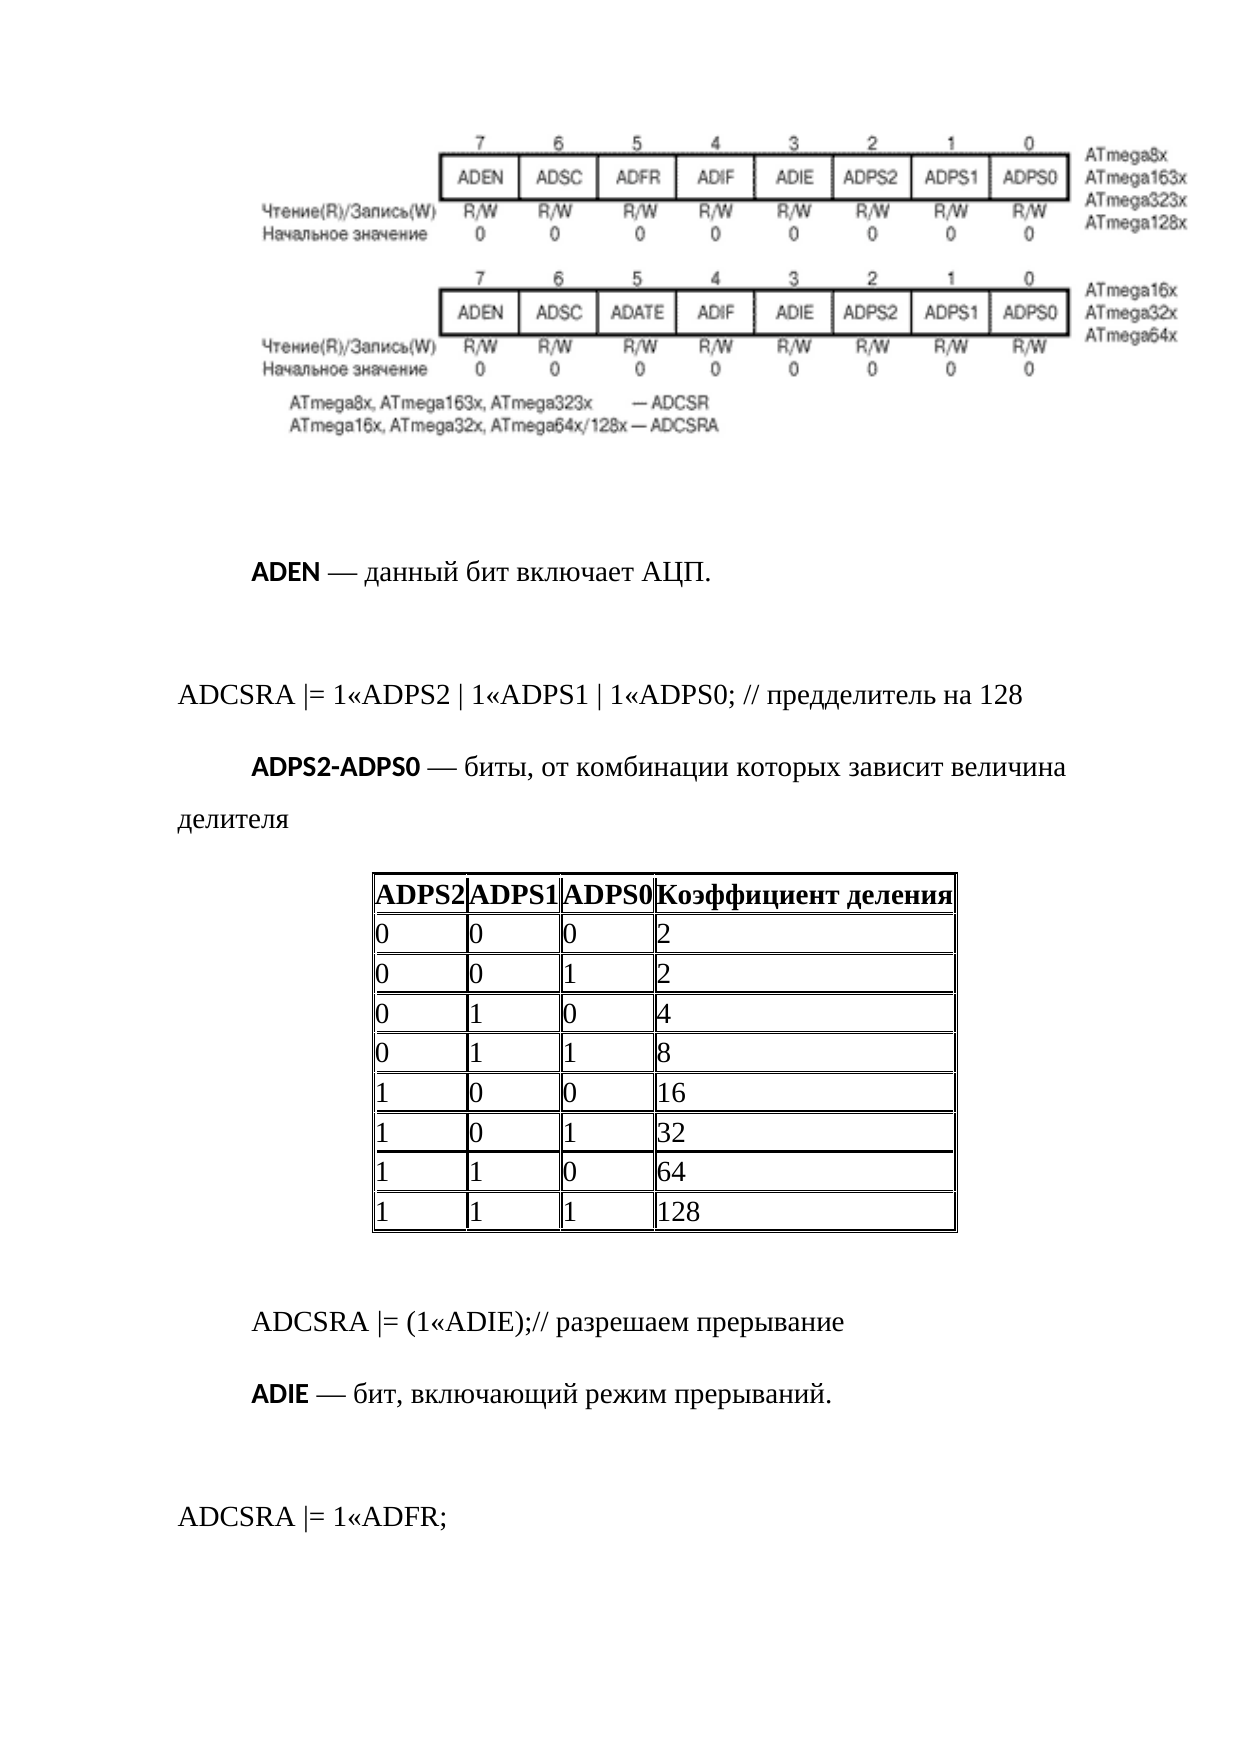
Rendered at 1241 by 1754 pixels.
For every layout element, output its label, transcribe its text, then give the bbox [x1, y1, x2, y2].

table_cell 64 [657, 1150, 954, 1189]
table_cell 32 [657, 1110, 955, 1150]
table_cell 0 [469, 1114, 559, 1150]
text ADEN — данный бит включает АЦП. [177, 553, 1152, 588]
table_cell 2 [657, 951, 955, 991]
table_cell 0 [469, 955, 559, 991]
table_cell 0 [373, 1031, 467, 1071]
table_cell 0 [563, 915, 653, 951]
table_cell 1 [469, 1034, 559, 1071]
table_cell 0 [469, 915, 559, 951]
table_cell 1 [561, 1190, 655, 1229]
table_cell 0 [375, 991, 466, 1031]
table_header ADPS1 [467, 874, 561, 912]
table_header Коэффициент деления [655, 875, 954, 912]
table_cell 16 [655, 1071, 956, 1110]
table_cell 1 [375, 1190, 467, 1229]
table_cell 1 [469, 1153, 559, 1189]
text ADPS2-ADPS0 — биты, от комбинации которых зависит величина делителя [177, 748, 1152, 834]
text ADCSRA |= 1«ADFR; [177, 1449, 1152, 1533]
table_cell 1 [373, 1071, 467, 1110]
table_cell 4 [657, 991, 955, 1031]
table_cell 1 [563, 955, 653, 991]
table_cell 0 [563, 1074, 653, 1110]
text ADCSRA |= (1«ADIE);// разрешаем прерывание [177, 1304, 1152, 1337]
table_cell 8 [655, 1031, 956, 1071]
table_header ADPS2 [375, 874, 467, 912]
table_cell 0 [373, 912, 467, 951]
table_header ADPS0 [561, 874, 655, 912]
picture [251, 118, 1199, 447]
table_cell 1 [563, 1114, 653, 1150]
text ADCSRA |= 1«ADPS2 | 1«ADPS1 | 1«ADPS0; // предделитель на 128 [177, 627, 1152, 711]
text ADIE — бит, включающий режим прерываний. [177, 1375, 1152, 1410]
table_cell 0 [563, 995, 653, 1031]
table_cell 128 [655, 1190, 955, 1229]
table_cell 1 [563, 1034, 653, 1071]
table_cell 2 [655, 912, 956, 951]
table_cell 1 [375, 1110, 466, 1150]
table_cell 1 [375, 1150, 466, 1189]
table_cell 0 [375, 951, 466, 991]
table_cell 1 [467, 1190, 561, 1229]
table_cell 1 [469, 995, 559, 1031]
table_cell 0 [469, 1074, 559, 1110]
table_cell 0 [563, 1153, 653, 1189]
